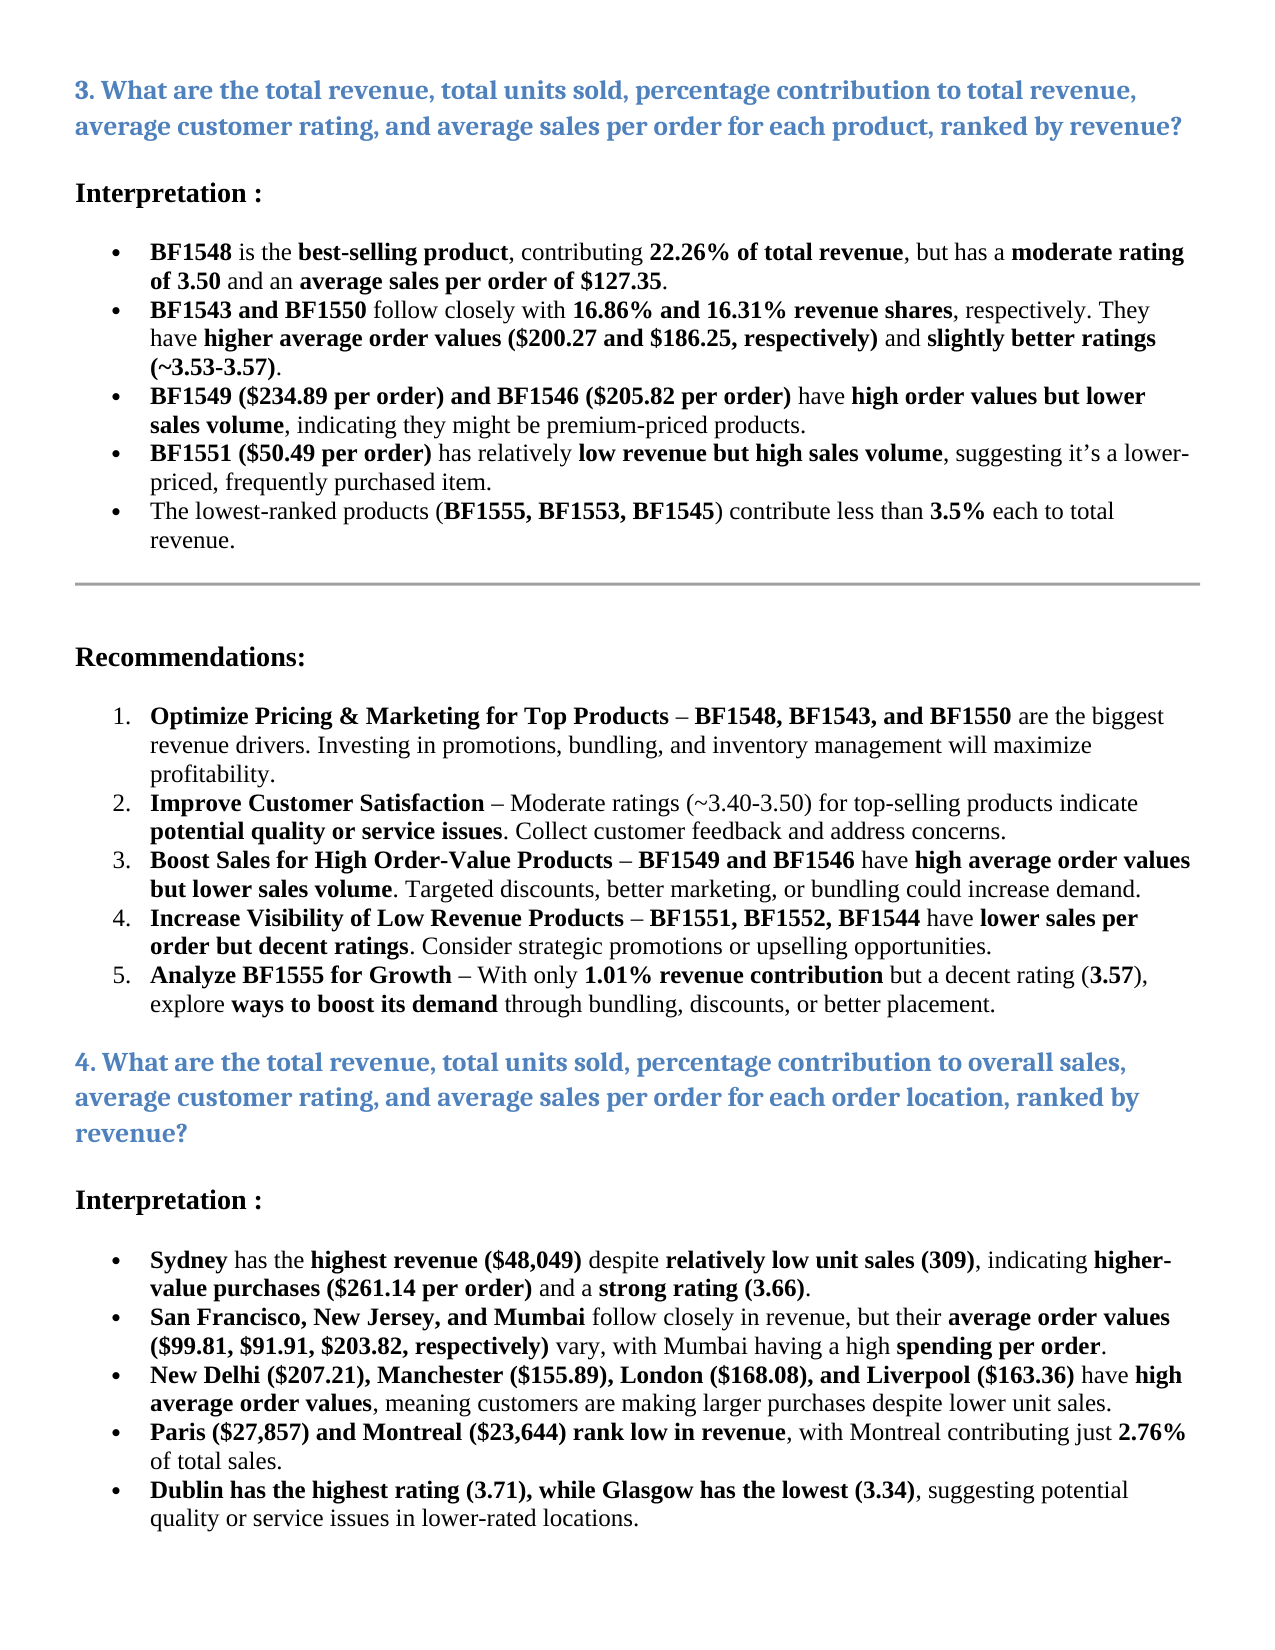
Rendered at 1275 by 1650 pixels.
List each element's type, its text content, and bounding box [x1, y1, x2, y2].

text Interpretation : [75, 176, 1200, 208]
text 3. What are the total revenue, total units sold, percentage contribution to total revenue, average customer rating, and average sales per order for each product, ranked by revenue? [75, 75, 1200, 142]
text Recommendations: [75, 640, 1200, 672]
list Dublin has the highest rating (3.71), while Glasgow has the lowest (3.34), suggesting potential quality or service issues in lower-rated locations. [112, 1475, 1200, 1532]
list The lowest-ranked products (BF1555, BF1553, BF1545) contribute less than 3.5% each to total revenue. [112, 496, 1200, 553]
list BF1549 ($234.89 per order) and BF1546 ($205.82 per order) have high order values but lower sales volume, indicating they might be premium-priced products. [112, 381, 1200, 438]
list BF1548 is the best-selling product, contributing 22.26% of total revenue, but has a moderate rating of 3.50 and an average sales per order of $127.35. [112, 237, 1200, 295]
list Sydney has the highest revenue ($48,049) despite relatively low unit sales (309), indicating higher-value purchases ($261.14 per order) and a strong rating (3.66). [112, 1245, 1200, 1302]
list Boost Sales for High Order-Value Products – BF1549 and BF1546 have high average order values but lower sales volume. Targeted discounts, better marketing, or bundling could increase demand. [112, 845, 1200, 903]
list BF1543 and BF1550 follow closely with 16.86% and 16.31% revenue shares, respectively. They have higher average order values ($200.27 and $186.25, respectively) and slightly better ratings (~3.53-3.57). [112, 295, 1200, 381]
list Paris ($27,857) and Montreal ($23,644) rank low in revenue, with Montreal contributing just 2.76% of total sales. [112, 1417, 1200, 1475]
list BF1551 ($50.49 per order) has relatively low revenue but high sales volume, suggesting it’s a lower-priced, frequently purchased item. [112, 438, 1200, 496]
list Increase Visibility of Low Revenue Products – BF1551, BF1552, BF1544 have lower sales per order but decent ratings. Consider strategic promotions or upselling opportunities. [112, 903, 1200, 960]
list New Delhi ($207.21), Manchester ($155.89), London ($168.08), and Liverpool ($163.36) have high average order values, meaning customers are making larger purchases despite lower unit sales. [112, 1360, 1200, 1417]
list Optimize Pricing & Marketing for Top Products – BF1548, BF1543, and BF1550 are the biggest revenue drivers. Investing in promotions, bundling, and inventory management will maximize profitability. [112, 701, 1200, 788]
list San Francisco, New Jersey, and Mumbai follow closely in revenue, but their average order values ($99.81, $91.91, $203.82, respectively) vary, with Mumbai having a high spending per order. [112, 1302, 1200, 1360]
text 4. What are the total revenue, total units sold, percentage contribution to overall sales, average customer rating, and average sales per order for each order location, ranked by revenue? [75, 1047, 1200, 1149]
text Interpretation : [75, 1183, 1200, 1216]
list Analyze BF1555 for Growth – With only 1.01% revenue contribution but a decent rating (3.57), explore ways to boost its demand through bundling, discounts, or better placement. [112, 960, 1200, 1018]
list Improve Customer Satisfaction – Moderate ratings (~3.40-3.50) for top-selling products indicate potential quality or service issues. Collect customer feedback and address concerns. [112, 788, 1200, 845]
